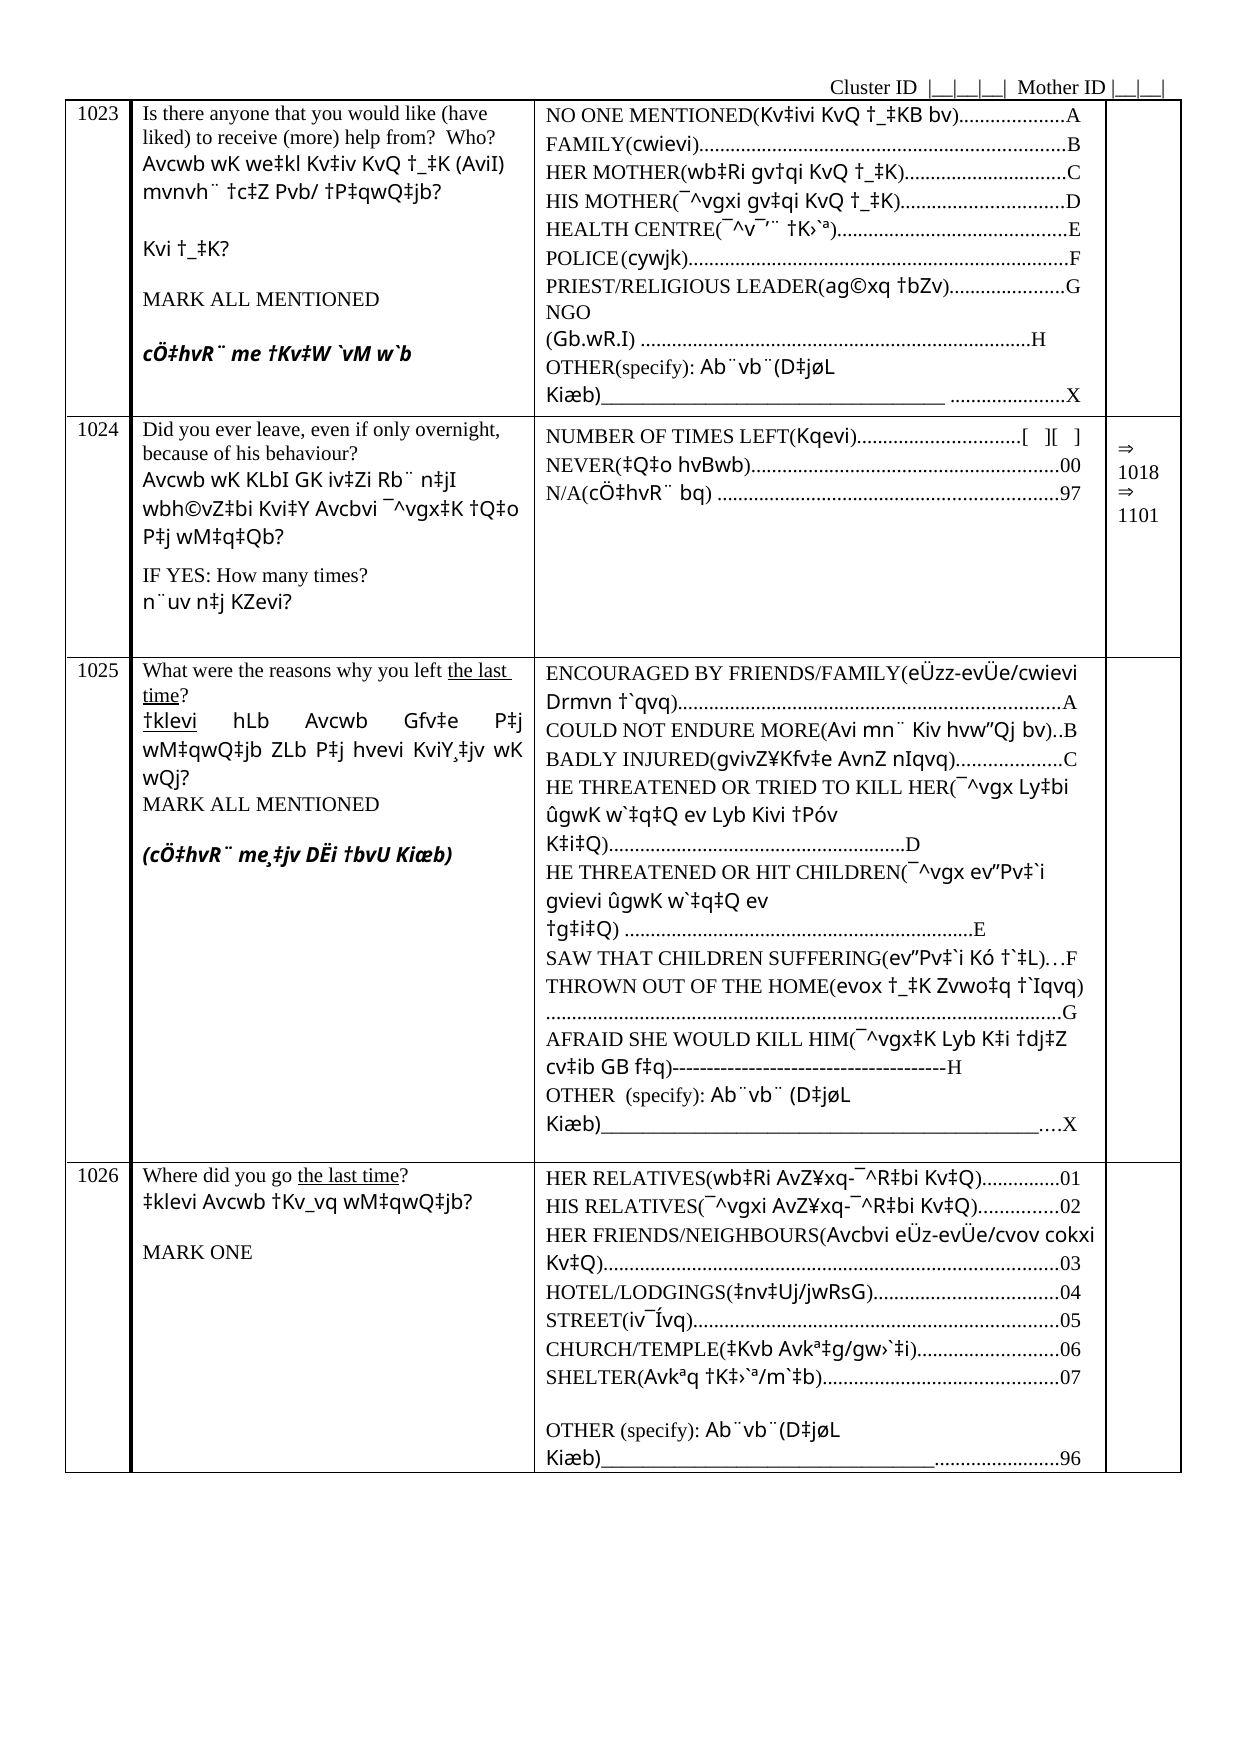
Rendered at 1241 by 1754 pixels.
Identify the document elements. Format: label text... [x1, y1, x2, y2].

table_cell [66, 658, 129, 1162]
table_cell [66, 1163, 129, 1472]
table_cell HER RELATIVES(wb‡Ri AvZ¥xq-¯^R‡bi Kv‡Q) 01 HIS RELATIVES(¯^vgxi AvZ¥xq-¯^R‡bi Kv‡Q) 02 HER FRIENDS/NEIGHBOURS(Avcbvi eÜz-evÜe/cvov cokxi Kv‡Q) 03 HOTEL/LODGINGS(‡nv‡Uj/jwRsG) 04 STREET(iv¯Ívq) 05 CHURCH/TEMPLE(‡Kvb Avkª‡g/gw›`‡i) 06 SHELTER(Avkªq †K‡›`ª/m`‡b) 07 OTHER (specify): Ab¨vb¨(D‡jøL Kiæb)________________________________ 96 [535, 1163, 1105, 1472]
table_cell [1107, 101, 1180, 416]
table_cell NUMBER OF TIMES LEFT(Kqevi) [ ][ ] NEVER(‡Q‡o hvBwb) 00 N/A(cÖ‡hvR¨ bq) 97 [535, 417, 1105, 657]
table_cell [66, 417, 129, 657]
table_cell NO ONE MENTIONED(Kv‡ivi KvQ †_‡KB bv) A FAMILY(cwievi) B HER MOTHER(wb‡Ri gv†qi KvQ †_‡K) C HIS MOTHER(¯^vgxi gv‡qi KvQ †_‡K) D HEALTH CENTRE(¯^v¯’¨ †K›`ª) E POLICE (cywjk) F PRIEST/RELIGIOUS LEADER(ag©xq †bZv) G NGO (Gb.wR.I) ...........................................................................H OTHER(specify): Ab¨vb¨(D‡jøL Kiæb)_________________________________ X [535, 101, 1105, 416]
table_cell 1018 1101 [1107, 417, 1180, 657]
table_cell [1107, 658, 1180, 1162]
table_cell Is there anyone that you would like (have liked) to receive (more) help from? Who? Avcwb wK we‡kl Kv‡iv KvQ †_‡K (AviI) mvnvh¨ †c‡Z Pvb/ †P‡qwQ‡jb? Kvi †_‡K? MARK ALL MENTIONED cÖ‡hvR¨ me †Kv‡W `vM w`b [133, 101, 534, 416]
table_cell ENCOURAGED BY FRIENDS/FAMILY(eÜzz-evÜe/cwievi Drmvn †`qvq) A COULD NOT ENDURE MORE(Avi mn¨ Kiv hvw”Qj bv) B BADLY INJURED(gvivZ¥Kfv‡e AvnZ nIqvq) C HE THREATENED OR TRIED TO KILL HER(¯^vgx Ly‡bi ûgwK w`‡q‡Q ev Lyb Kivi †Póv K‡i‡Q).........................................................D HE THREATENED OR HIT CHILDREN(¯^vgx ev”Pv‡`i gvievi ûgwK w`‡q‡Q ev †g‡i‡Q) ...................................................................E SAW THAT CHILDREN SUFFERING(ev”Pv‡`i Kó †`‡L) F THROWN OUT OF THE HOME(evox †_‡K Zvwo‡q †`Iqvq) G AFRAID SHE WOULD KILL HIM(¯^vgx‡K Lyb K‡i †dj‡Z cv‡ib GB f‡q) H OTHER (specify): Ab¨vb¨ (D‡jøL Kiæb)__________________________________________ X [535, 658, 1105, 1162]
table_cell [66, 101, 129, 416]
table_cell Did you ever leave, even if only overnight, because of his behaviour? Avcwb wK KLbI GK iv‡Zi Rb¨ n‡jI wbh©vZ‡bi Kvi‡Y Avcbvi ¯^vgx‡K †Q‡o P‡j wM‡q‡Qb? IF YES: How many times? n¨uv n‡j KZevi? [133, 417, 534, 657]
table_cell Where did you go the last time? ‡klevi Avcwb †Kv_vq wM‡qwQ‡jb? MARK ONE [133, 1163, 534, 1472]
table_cell What were the reasons why you left the last time? †klevi hLb Avcwb Gfv‡e P‡j wM‡qwQ‡jb ZLb P‡j hvevi KviY¸‡jv wK wQj? MARK ALL MENTIONED (cÖ‡hvR¨ me¸‡jv DËi †bvU Kiæb) [133, 658, 534, 1162]
table_cell [1107, 1163, 1180, 1472]
